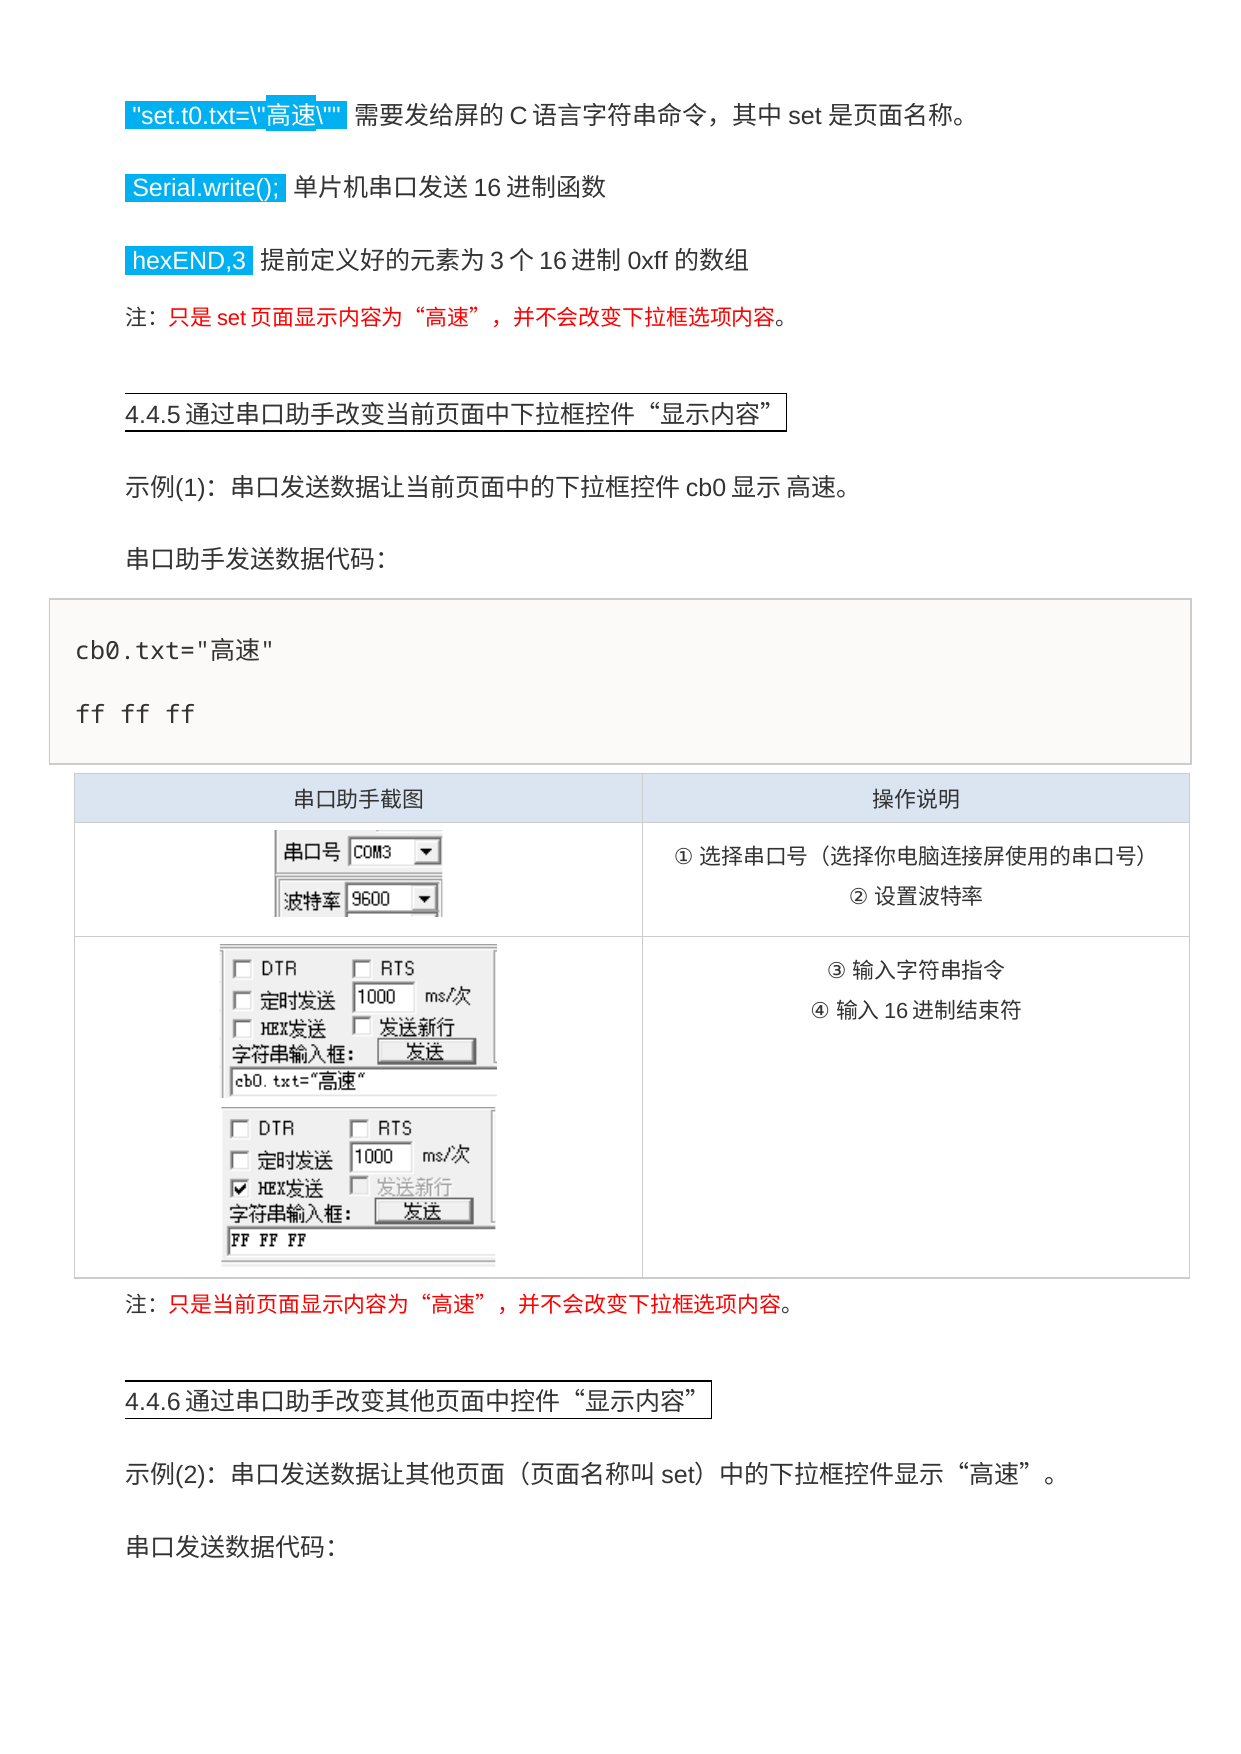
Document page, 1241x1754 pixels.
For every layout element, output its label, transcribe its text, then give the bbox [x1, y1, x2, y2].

picture [274, 830, 443, 917]
table_cell [75, 823, 642, 936]
text 串口发送数据代码： [75, 1513, 1165, 1578]
table_cell ③ 输入字符串指令 ④ 输入16进制结束符 [643, 937, 1189, 1277]
text 串口助手发送数据代码： [75, 525, 1165, 590]
table_header 串口助手截图 [75, 774, 642, 822]
table_header 操作说明 [643, 774, 1189, 822]
table_cell ① 选择串口号（选择你电脑连接屏使用的串口号） ② 设置波特率 [643, 823, 1189, 936]
picture [219, 944, 497, 1098]
text 4.4.6通过串口助手改变其他页面中控件“显示内容” [75, 1367, 1165, 1432]
table_cell [75, 937, 642, 1277]
text hexEND,3 提前定义好的元素为3个16进制 0xff 的数组 [75, 226, 1165, 291]
picture [221, 1107, 496, 1267]
text Serial.write(); 单片机串口发送16进制函数 [75, 153, 1165, 218]
text "set.t0.txt=\"高速\"" 需要发给屏的C语言字符串命令，其中 set 是页面名称。 [75, 81, 1165, 146]
text 注：只是set页面显示内容为“高速”，并不会改变下拉框选项内容。 [75, 299, 1165, 332]
text 示例(1)：串口发送数据让当前页面中的下拉框控件cb0显示 高速。 [75, 453, 1165, 518]
text 4.4.5通过串口助手改变当前页面中下拉框控件“显示内容” [75, 380, 1165, 445]
text 注：只是当前页面显示内容为“高速”，并不会改变下拉框选项内容。 [75, 1287, 1165, 1319]
text cb0.txt="高速" ff ff ff [50, 600, 1190, 763]
text 示例(2)：串口发送数据让其他页面（页面名称叫 set）中的下拉框控件显示“高速”。 [75, 1440, 1165, 1505]
